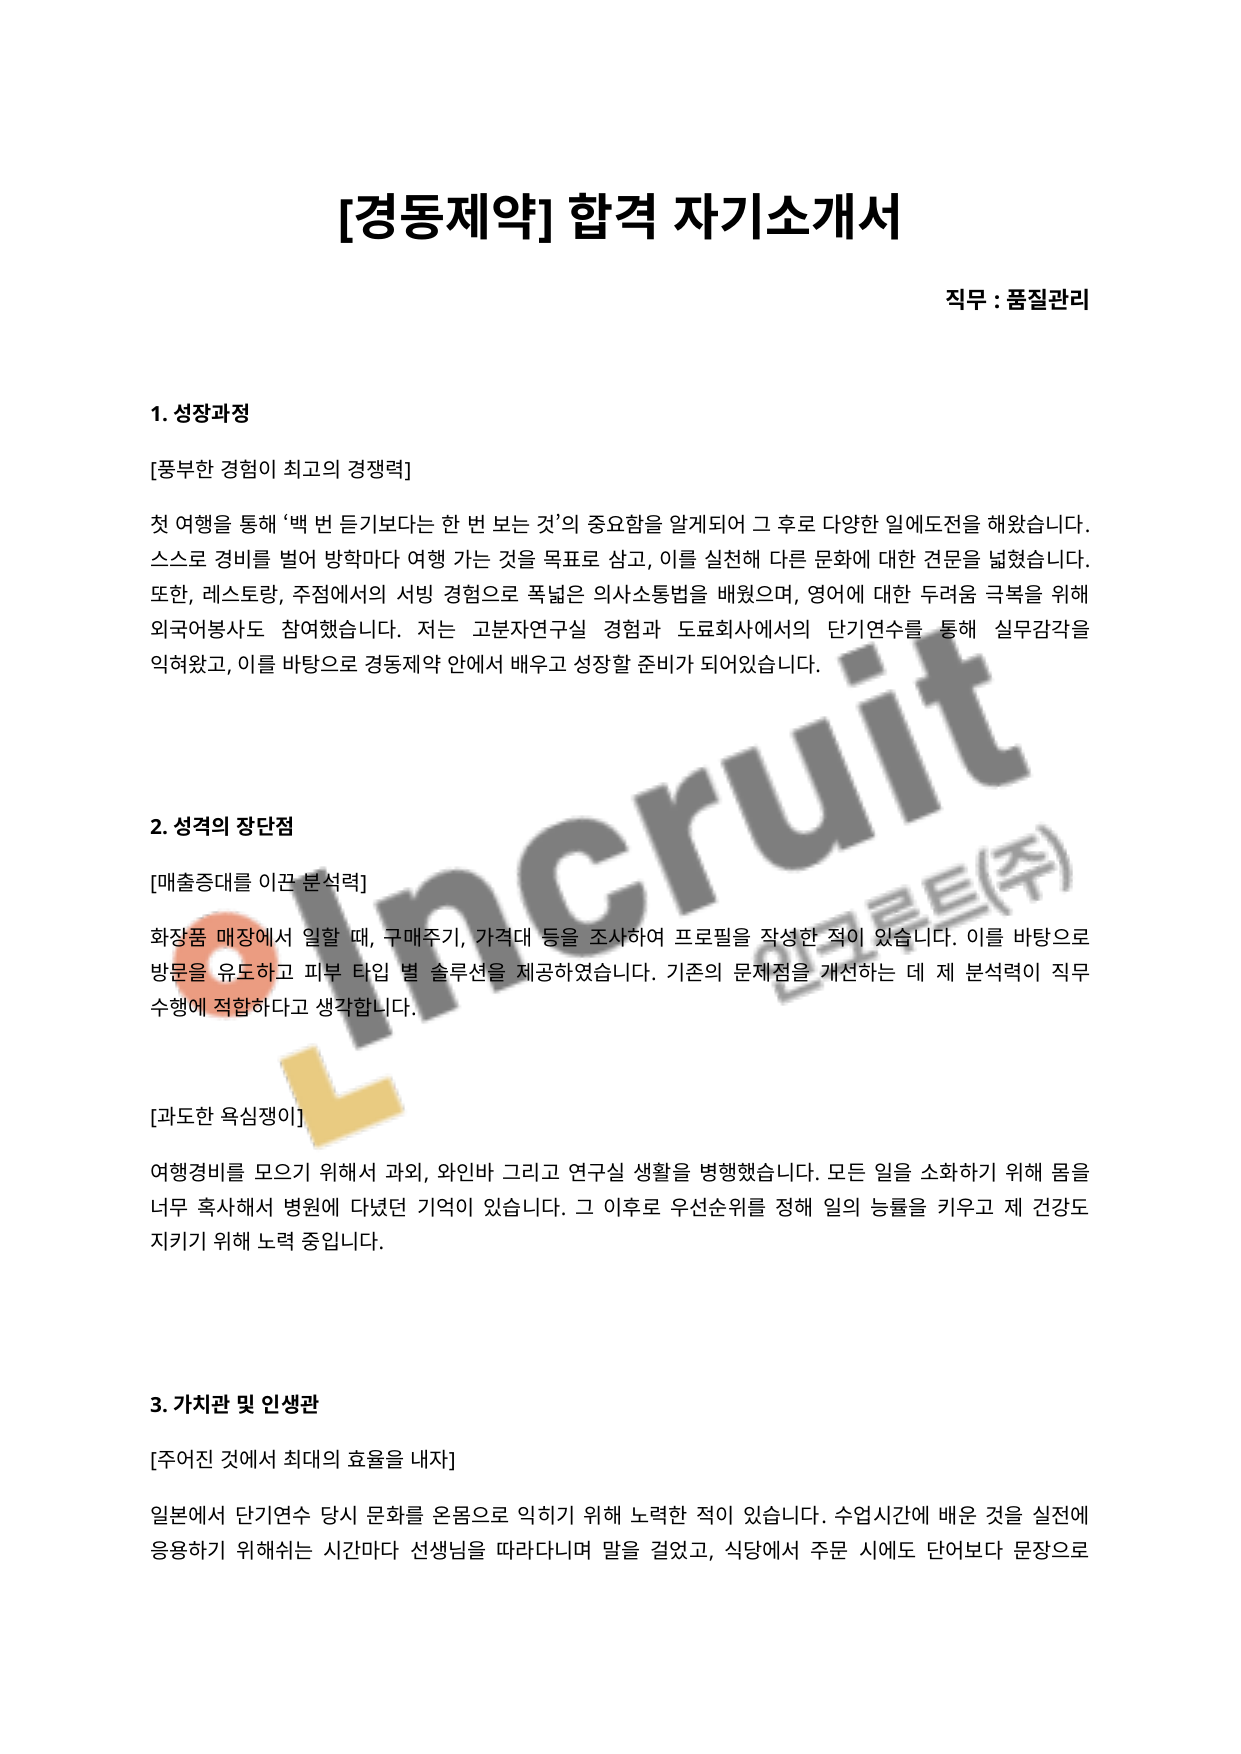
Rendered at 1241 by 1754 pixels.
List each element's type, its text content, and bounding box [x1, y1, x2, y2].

text [풍부한 경험이 최고의 경쟁력] [150, 453, 1090, 483]
text [주어진 것에서 최대의 효율을 내자] [150, 1444, 1090, 1474]
text 2. 성격의 장단점 [150, 810, 1090, 841]
text [매출증대를 이끈 분석력] [150, 866, 1090, 896]
text 화장품 매장에서 일할 때, 구매주기, 가격대 등을 조사하여 프로필을 작성한 적이 있습니다. 이를 바탕으로 방문을 유도하고 피부 타입 별 솔루션을 제공하였습니다. 기존의 문제점을 개선하는 데 제 분석력이 직무 수행에 적합하다고 생각합니다. [150, 922, 1090, 1022]
text 1. 성장과정 [150, 397, 1090, 428]
text 직무 : 품질관리 [150, 282, 1090, 315]
text [과도한 욕심쟁이] [150, 1100, 1090, 1131]
text 첫 여행을 통해 ‘백 번 듣기보다는 한 번 보는 것’의 중요함을 알게되어 그 후로 다양한 일에도전을 해왔습니다. 스스로 경비를 벌어 방학마다 여행 가는 것을 목표로 삼고, 이를 실천해 다른 문화에 대한 견문을 넓혔습니다. 또한, 레스토랑, 주점에서의 서빙 경험으로 폭넓은 의사소통법을 배웠으며, 영어에 대한 두려움 극복을 위해 외국어봉사도 참여했습니다. 저는 고분자연구실 경험과 도료회사에서의 단기연수를 통해 실무감각을 익혀왔고, 이를 바탕으로 경동제약 안에서 배우고 성장할 준비가 되어있습니다. [150, 509, 1090, 678]
text 여행경비를 모으기 위해서 과외, 와인바 그리고 연구실 생활을 병행했습니다. 모든 일을 소화하기 위해 몸을 너무 혹사해서 병원에 다녔던 기억이 있습니다. 그 이후로 우선순위를 정해 일의 능률을 키우고 제 건강도 지키기 위해 노력 중입니다. [150, 1156, 1090, 1256]
picture [150, 592, 1091, 1183]
text [경동제약] 합격 자기소개서 [150, 177, 1090, 250]
text 3. 가치관 및 인생관 [150, 1388, 1090, 1418]
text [150, 1499, 1090, 1564]
